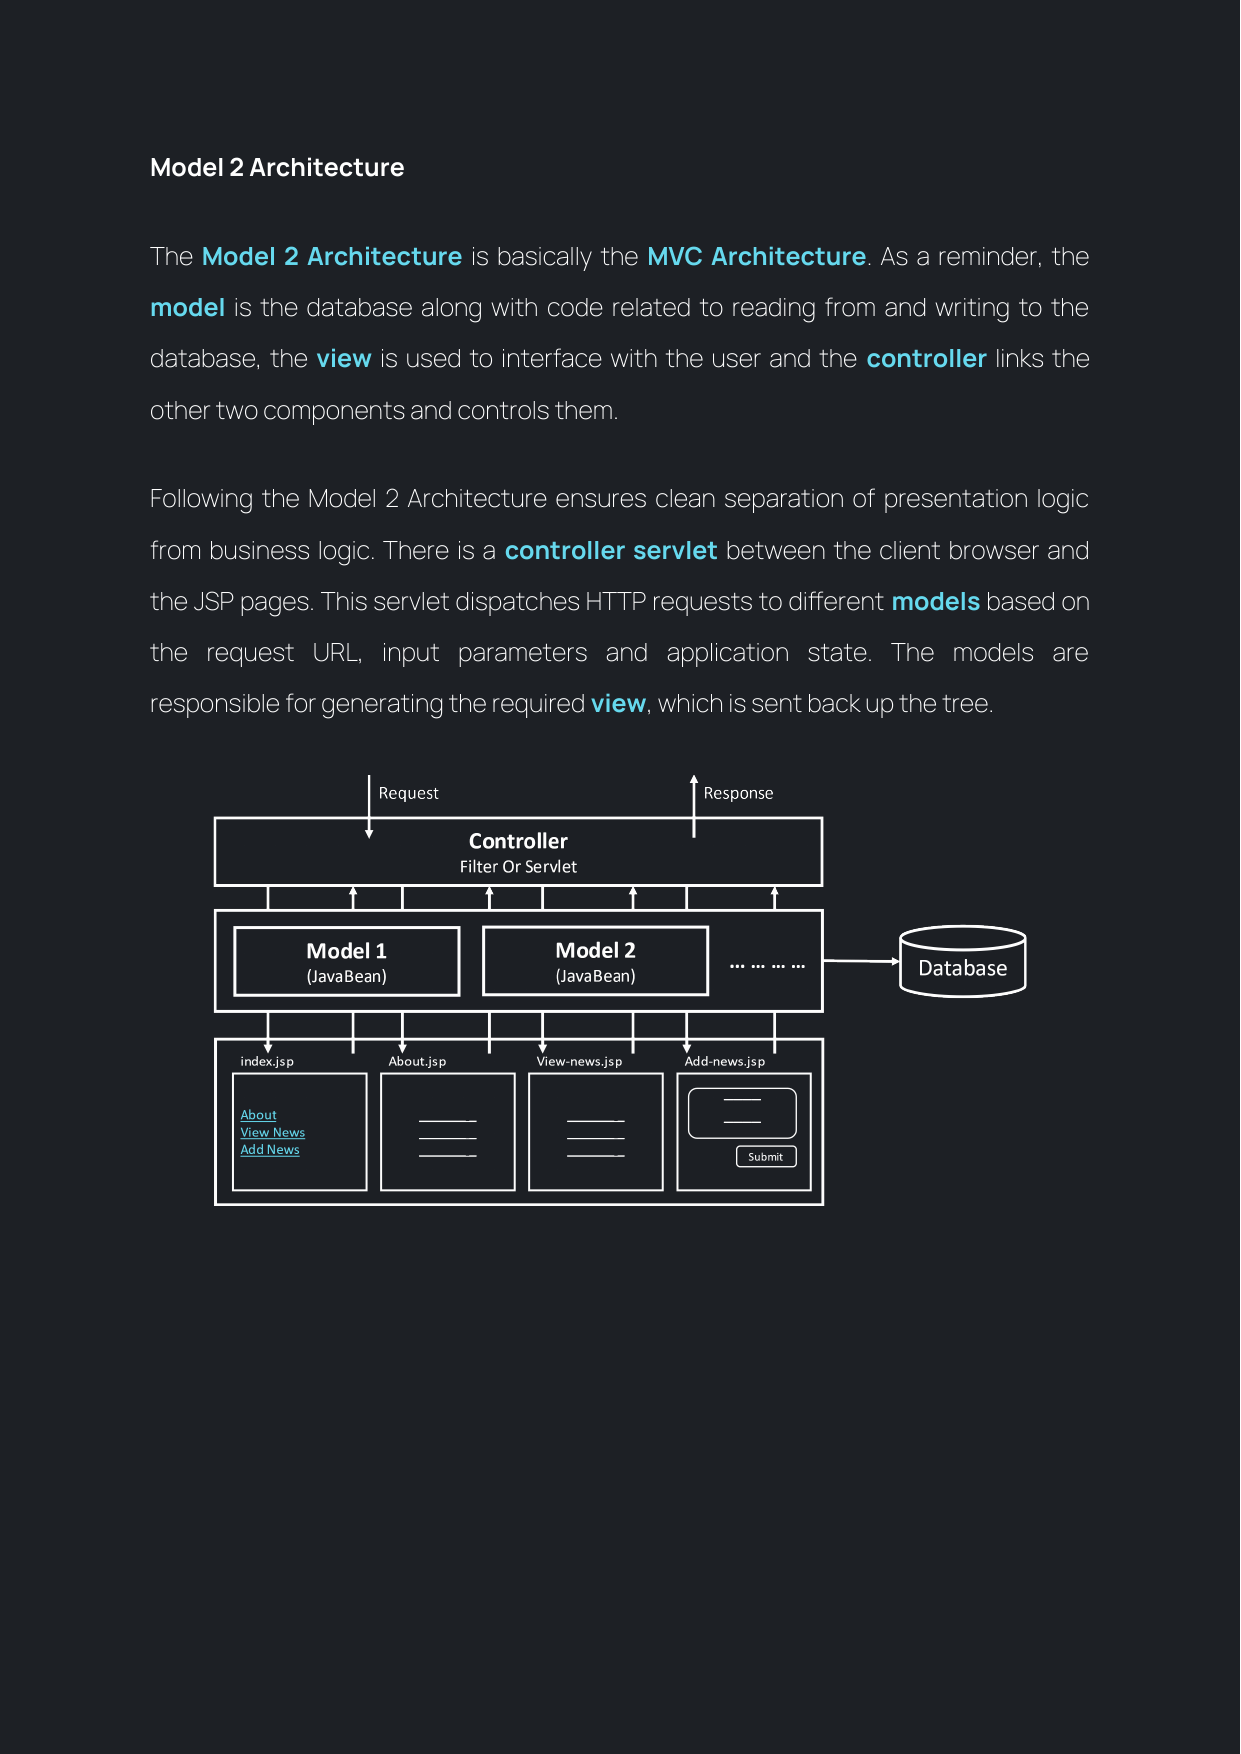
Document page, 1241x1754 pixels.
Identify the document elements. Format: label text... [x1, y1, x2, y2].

text Following the Model 2 Architecture ensures clean separation of presentation logic from business logic. There is a controller servlet between the client browser and the JSP pages. This servlet dispatches HTTP requests to different models based on the request URL, input parameters and application state. The models are responsible for generating the required view, which is sent back up the tree. [150, 481, 1090, 720]
subtitle Model 2 Architecture [150, 150, 1090, 184]
picture [213, 775, 1027, 1206]
text The Model 2 Architecture is basically the MVC Architecture. As a reminder, the model is the database along with code related to reading from and writing to the database, the view is used to interface with the user and the controller links the other two components and controls them. [150, 239, 1090, 427]
